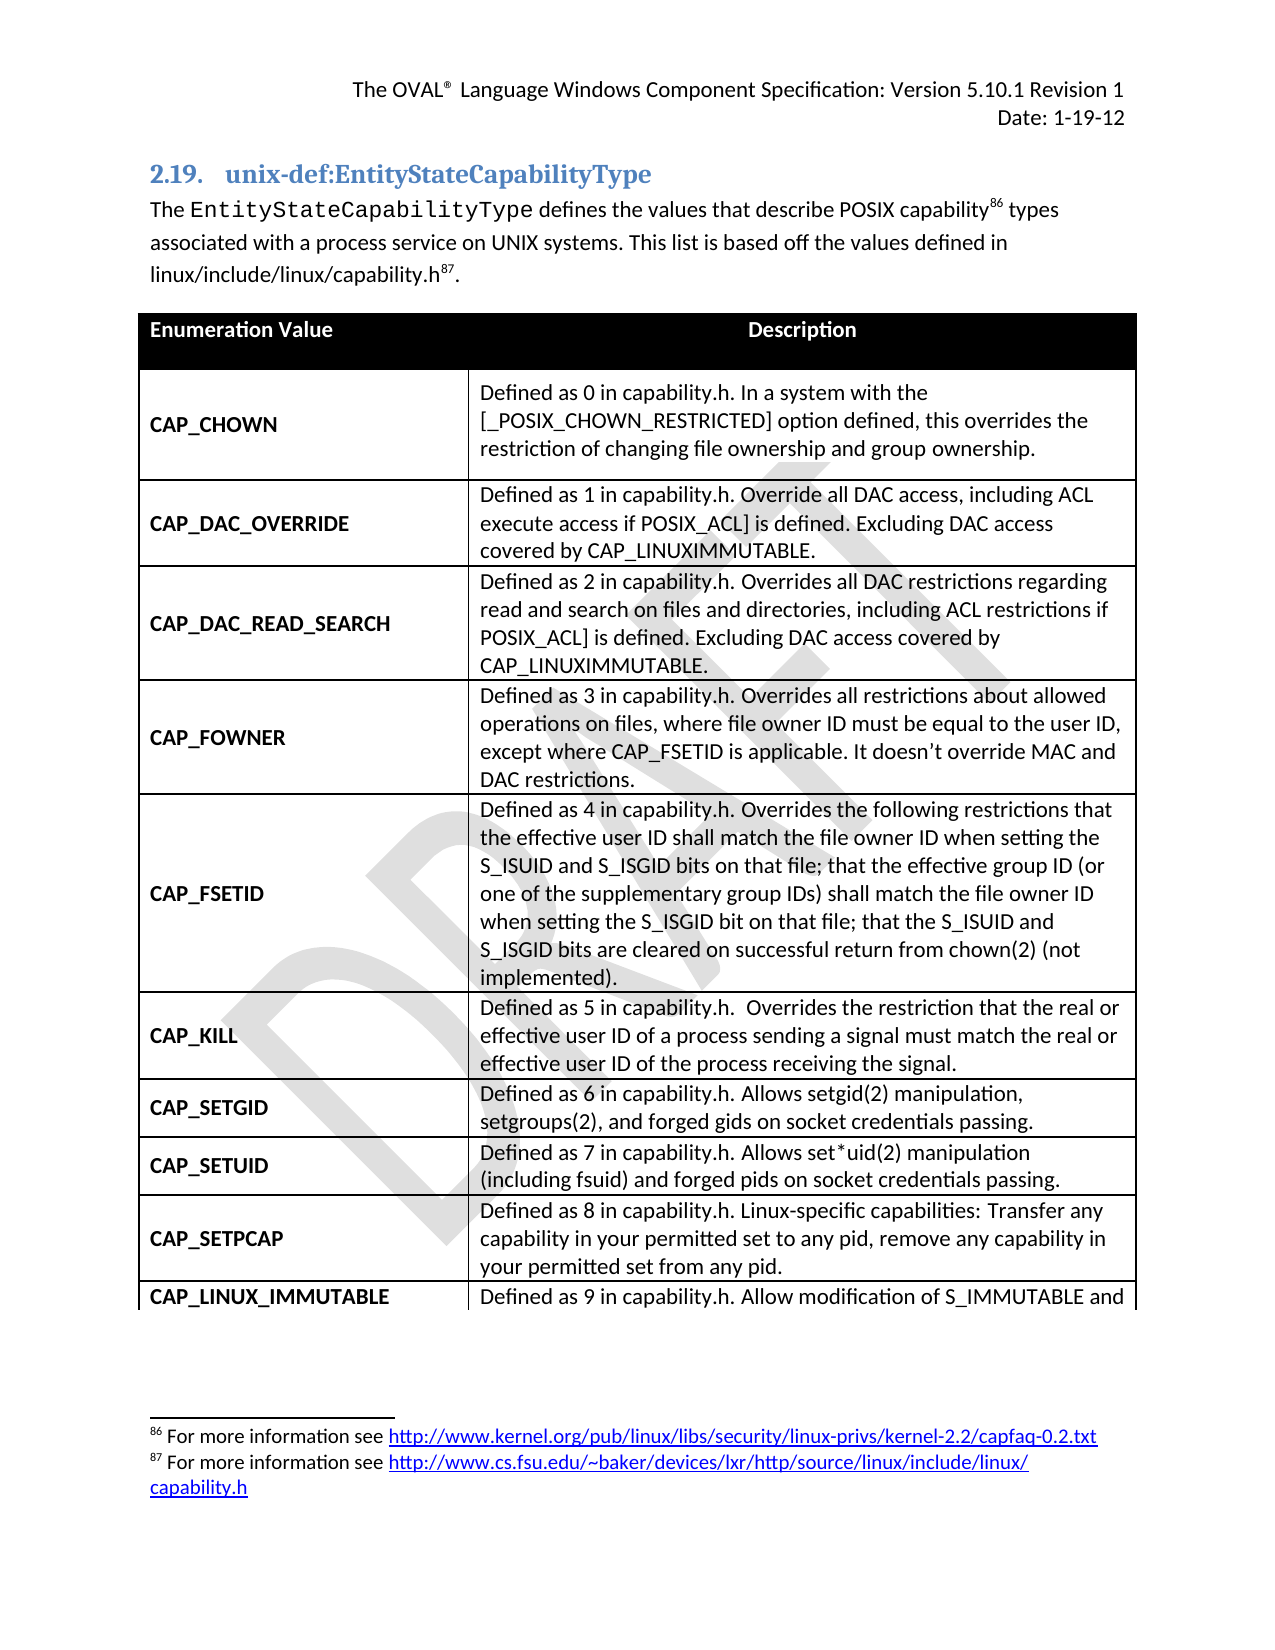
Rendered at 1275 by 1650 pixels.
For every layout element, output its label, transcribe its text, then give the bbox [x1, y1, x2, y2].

table_header Description [469, 315, 1135, 368]
table_cell CAP_SETPCAP [140, 1196, 468, 1280]
table_cell CAP_KILL [140, 993, 468, 1077]
table_cell Defined as 6 in capability.h. Allows setgid(2) manipulation, setgroups(2), and forged gids on socket credentials passing. [469, 1080, 1135, 1136]
table_cell Defined as 7 in capability.h. Allows set*uid(2) manipulation (including fsuid) and forged pids on socket credentials passing. [469, 1138, 1135, 1194]
text The EntityStateCapabilityType defines the values that describe POSIX capability types associated with a process service on UNIX systems. This list is based off the values defined in linux/include/linux/capability.h. [150, 195, 1125, 288]
table_cell Defined as 4 in capability.h. Overrides the following restrictions that the effective user ID shall match the file owner ID when setting the S_ISUID and S_ISGID bits on that file; that the effective group ID (or one of the supplementary group IDs) shall match the file owner ID when setting the S_ISGID bit on that file; that the S_ISUID and S_ISGID bits are cleared on successful return from chown(2) (not implemented). [469, 795, 1135, 991]
table_cell Defined as 1 in capability.h. Override all DAC access, including ACL execute access if POSIX_ACL] is defined. Excluding DAC access covered by CAP_LINUXIMMUTABLE. [469, 481, 1135, 565]
table_header Enumeration Value [140, 315, 469, 368]
table_cell CAP_SETGID [140, 1080, 468, 1136]
table_cell Defined as 2 in capability.h. Overrides all DAC restrictions regarding read and search on files and directories, including ACL restrictions if POSIX_ACL] is defined. Excluding DAC access covered by CAP_LINUXIMMUTABLE. [469, 567, 1135, 679]
table_cell CAP_SETUID [140, 1138, 468, 1194]
table_cell CAP_FSETID [140, 795, 468, 991]
table_cell CAP_LINUX_IMMUTABLE [140, 1282, 468, 1310]
table_cell CAP_CHOWN [140, 370, 468, 478]
table_cell Defined as 3 in capability.h. Overrides all restrictions about allowed operations on files, where file owner ID must be equal to the user ID, except where CAP_FSETID is applicable. It doesn’t override MAC and DAC restrictions. [469, 681, 1135, 793]
table_cell Defined as 0 in capability.h. In a system with the [_POSIX_CHOWN_RESTRICTED] option defined, this overrides the restriction of changing file ownership and group ownership. [469, 370, 1135, 478]
table_cell CAP_FOWNER [140, 681, 468, 793]
table_cell CAP_DAC_OVERRIDE [140, 481, 468, 565]
table_cell CAP_DAC_READ_SEARCH [140, 567, 468, 679]
subtitle unix-def:EntityStateCapabilityType [150, 159, 1125, 190]
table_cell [469, 1282, 1135, 1310]
table_cell Defined as 5 in capability.h. Overrides the restriction that the real or effective user ID of a process sending a signal must match the real or effective user ID of the process receiving the signal. [469, 993, 1135, 1077]
table_cell Defined as 8 in capability.h. Linux-specific capabilities: Transfer any capability in your permitted set to any pid, remove any capability in your permitted set from any pid. [469, 1196, 1135, 1280]
